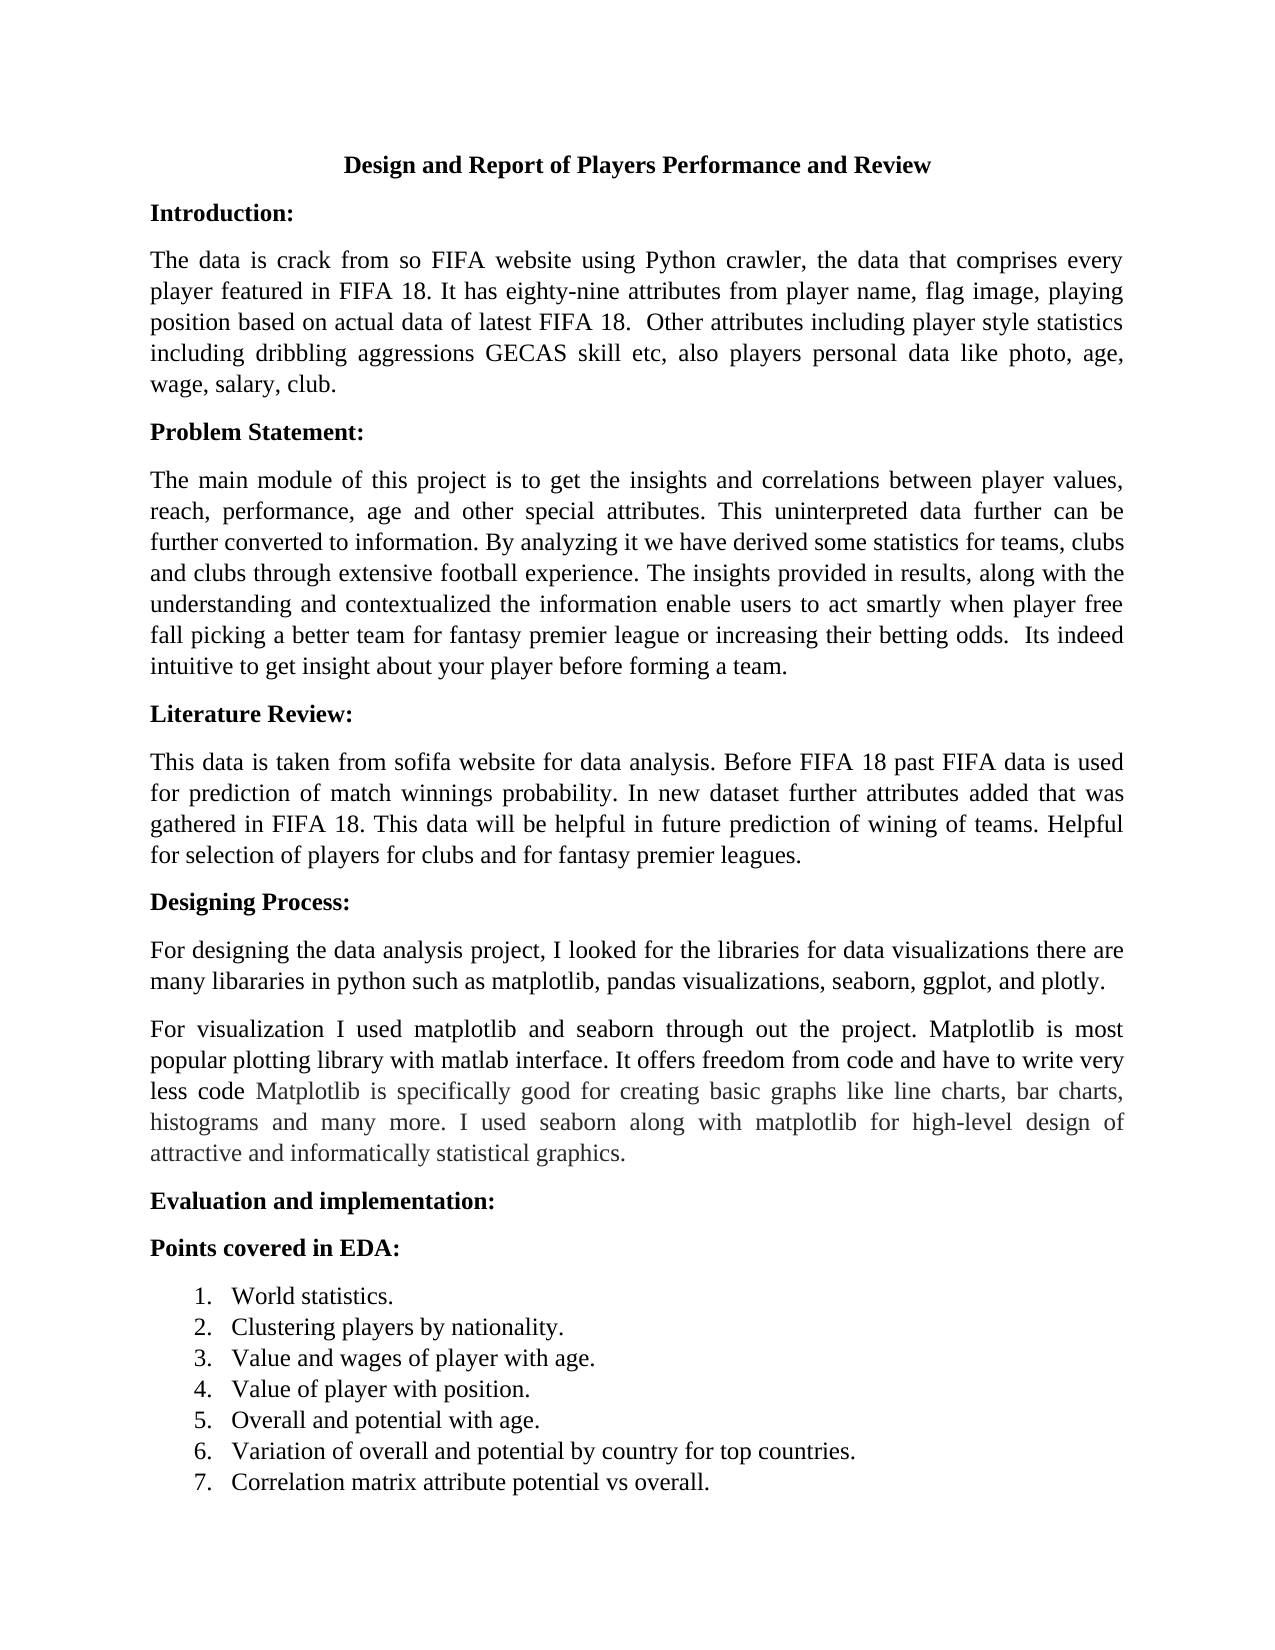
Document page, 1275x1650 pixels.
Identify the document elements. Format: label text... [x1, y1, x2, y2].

text For designing the data analysis project, I looked for the libraries for data visualizations there are many libararies in python such as matplotlib, pandas visualizations, seaborn, ggplot, and plotly. [150, 935, 1125, 995]
text Problem Statement: [150, 417, 1125, 446]
text Introduction: [150, 198, 1125, 226]
text Literature Review: [150, 699, 1125, 728]
text Points covered in EDA: [150, 1233, 1125, 1262]
list Value of player with position. [194, 1374, 1125, 1403]
text Design and Report of Players Performance and Review [150, 150, 1125, 179]
list Variation of overall and potential by country for top countries. [194, 1436, 1125, 1465]
text For visualization I used matplotlib and seaborn through out the project. Matplotlib is most popular plotting library with matlab interface. It offers freedom from code and have to write very less code Matplotlib is specifically good for creating basic graphs like line charts, bar charts, histograms and many more. I used seaborn along with matplotlib for high-level design of attractive and informatically statistical graphics. [150, 1014, 1125, 1107]
list Clustering players by nationality. [194, 1312, 1125, 1341]
text For visualization I used matplotlib and seaborn through out the project. Matplotlib is most popular plotting library with matlab interface. It offers freedom from code and have to write very less code Matplotlib is specifically good for creating basic graphs like line charts, bar charts, histograms and many more. I used seaborn along with matplotlib for high-level design of attractive and informatically statistical graphics. [150, 1136, 1125, 1167]
text The data is crack from so FIFA website using Python crawler, the data that comprises every player featured in FIFA 18. It has eighty-nine attributes from player name, flag image, playing position based on actual data of latest FIFA 18. Other attributes including player style statistics including dribbling aggressions GECAS skill etc, also players personal data like photo, age, wage, salary, club. [150, 245, 1125, 398]
text The main module of this project is to get the insights and correlations between player values, reach, performance, age and other special attributes. This uninterpreted data further can be further converted to information. By analyzing it we have derived some statistics for teams, clubs and clubs through extensive football experience. The insights provided in results, along with the understanding and contextualized the information enable users to act smartly when player free fall picking a better team for fantasy premier league or increasing their betting odds. Its indeed intuitive to get insight about your player before forming a team. [150, 465, 1125, 680]
list Correlation matrix attribute potential vs overall. [194, 1467, 1125, 1496]
list Overall and potential with age. [194, 1405, 1125, 1434]
text This data is taken from sofifa website for data analysis. Before FIFA 18 past FIFA data is used for prediction of match winnings probability. In new dataset further attributes added that was gathered in FIFA 18. This data will be helpful in future prediction of wining of teams. Helpful for selection of players for clubs and for fantasy premier leagues. [150, 747, 1125, 868]
list Value and wages of player with age. [194, 1343, 1125, 1372]
list World statistics. [194, 1281, 1125, 1310]
text Designing Process: [150, 887, 1125, 916]
text Evaluation and implementation: [150, 1186, 1125, 1214]
